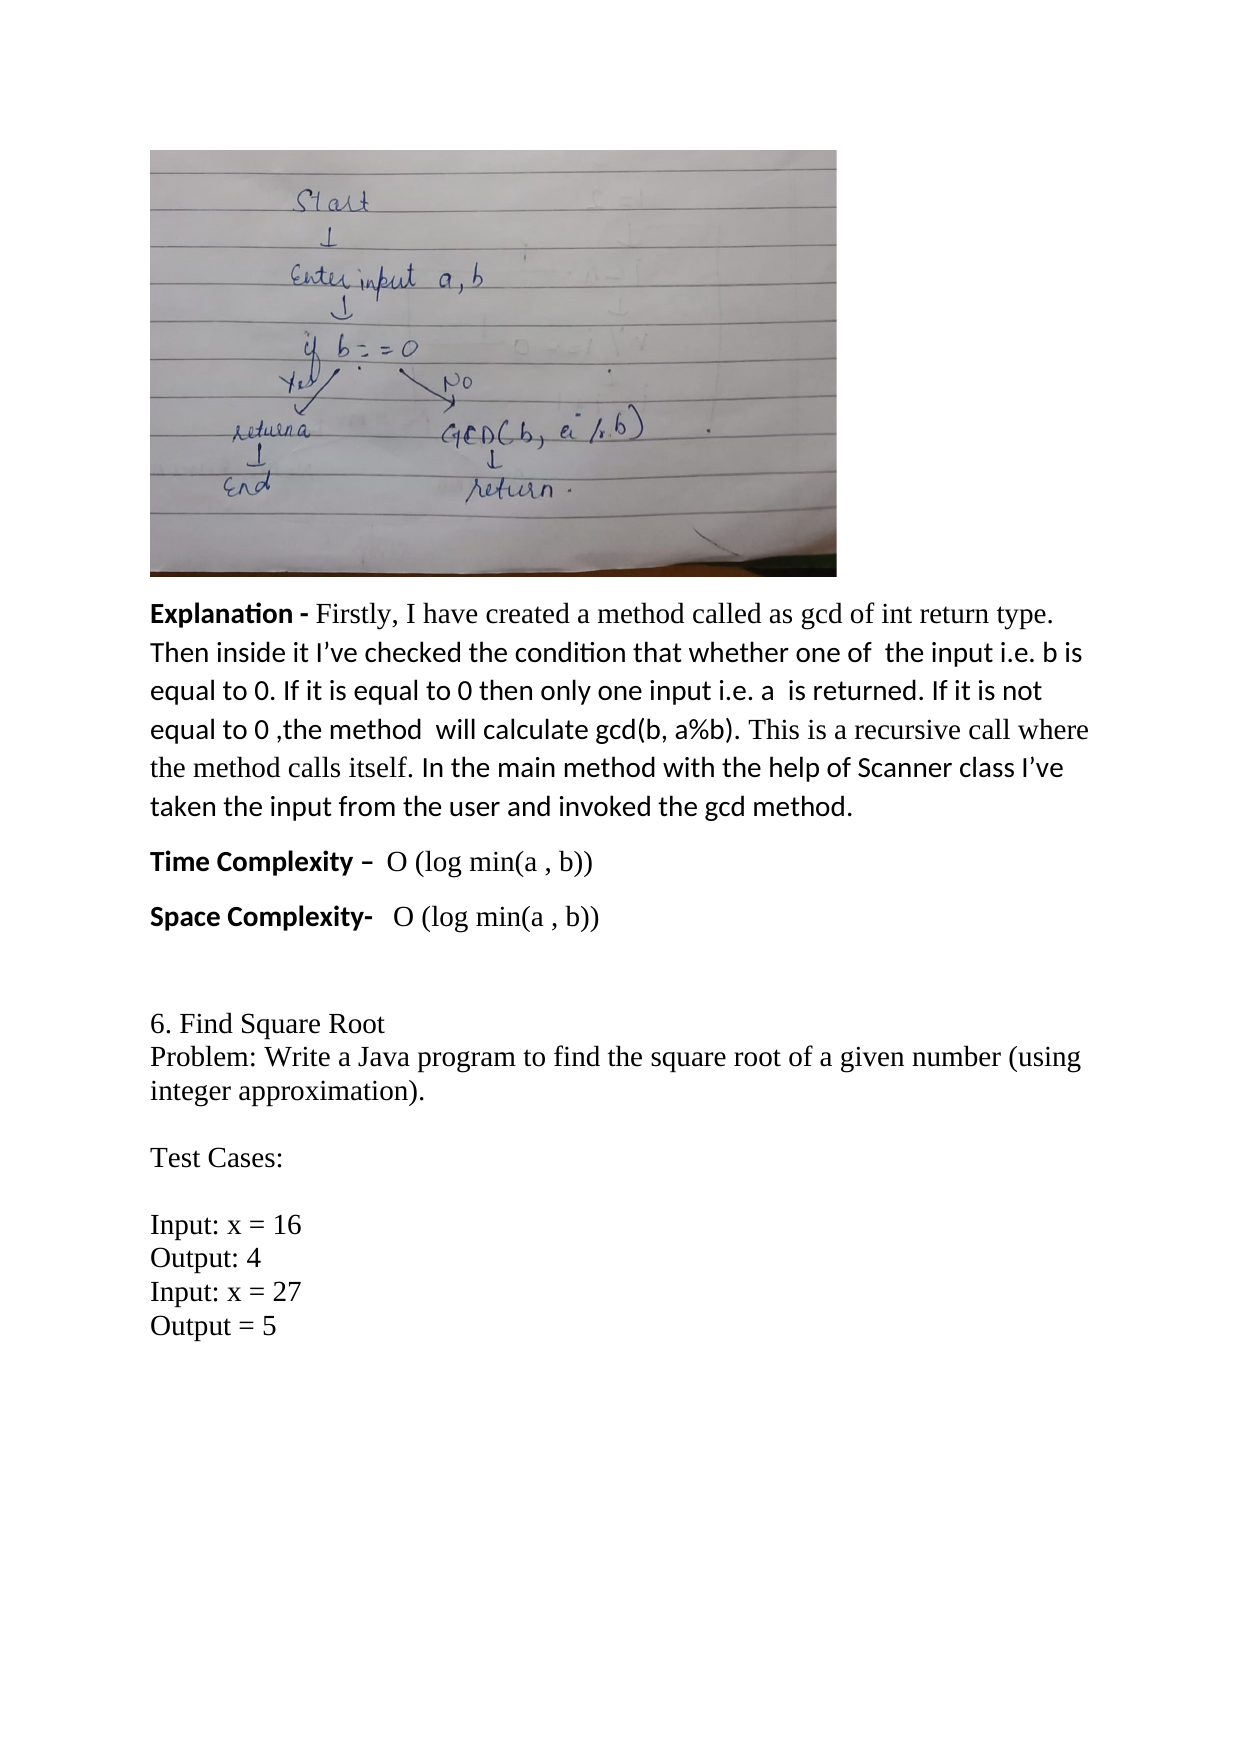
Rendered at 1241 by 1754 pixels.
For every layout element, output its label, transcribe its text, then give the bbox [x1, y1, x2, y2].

text Space Complexity- O (log min(a , b)) [150, 898, 1090, 933]
text Explanation - Firstly, I have created a method called as gcd of int return type. Then inside it I’ve checked the condition that whether one of the input i.e. b is equal to 0. If it is equal to 0 then only one input i.e. a is returned. If it is not equal to 0 ,the method will calculate gcd(b, a%b). This is a recursive call where the method calls itself. In the main method with the help of Scanner class I’ve taken the input from the user and invoked the gcd method. [150, 595, 1090, 823]
text Output: 4 [150, 1241, 1090, 1274]
text Output = 5 [150, 1308, 1090, 1341]
text Input: x = 27 [150, 1274, 1090, 1308]
text 6. Find Square Root [150, 1006, 1090, 1039]
text Problem: Write a Java program to find the square root of a given number (using integer approximation). [150, 1039, 1090, 1106]
text Input: x = 16 [150, 1207, 1090, 1241]
text Test Cases: [150, 1140, 1090, 1173]
text Time Complexity – O (log min(a , b)) [150, 843, 1090, 878]
picture [150, 150, 837, 577]
